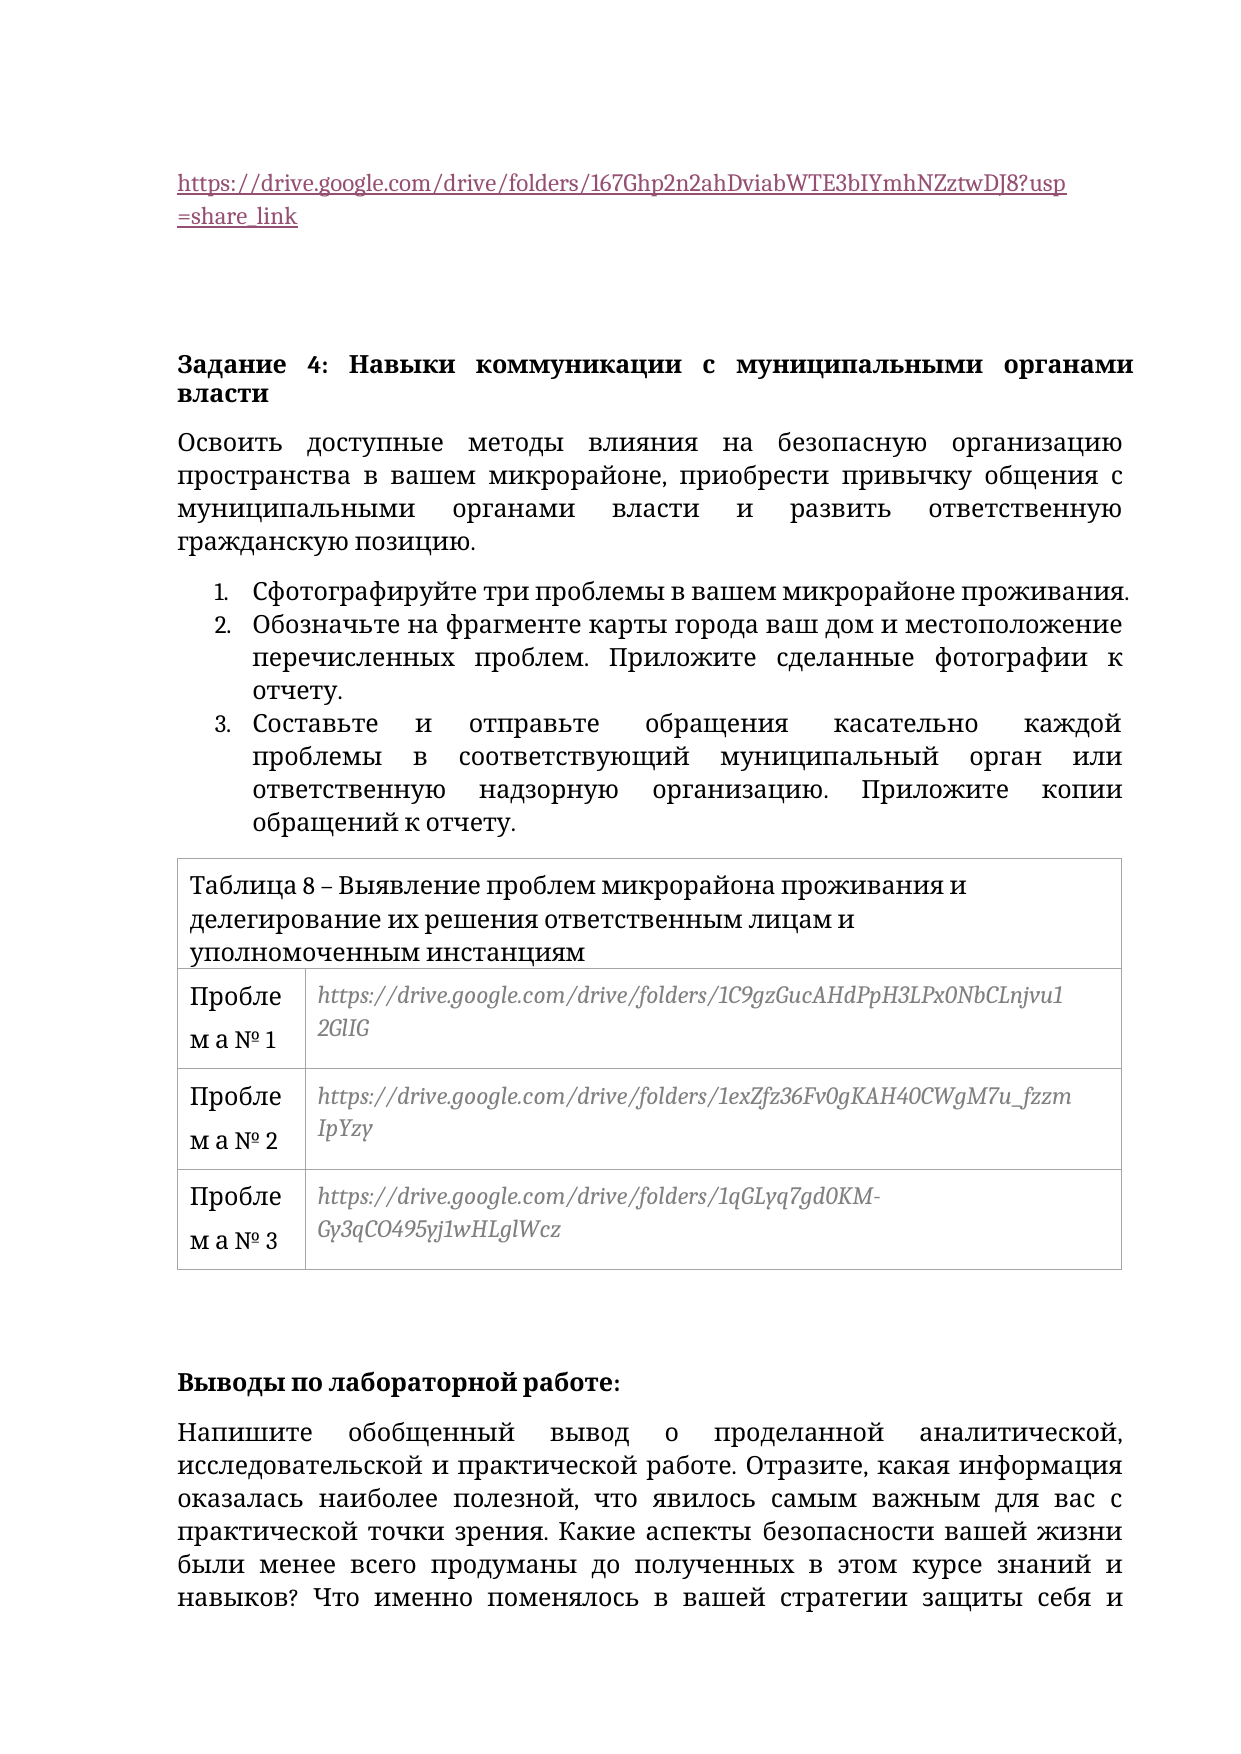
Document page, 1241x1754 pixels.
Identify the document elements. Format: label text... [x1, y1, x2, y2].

table_cell Проблем а № 1 [178, 969, 305, 1068]
list Составьте и отправьте обращения касательно каждой проблемы в соответствующий муниципальный орган или ответственную надзорную организацию. Приложите копии обращений к отчету. [214, 710, 1123, 838]
text https://drive.google.com/drive/folders/167Ghp2n2ahDviabWTE3bIYmhNZztwDJ8?usp [177, 169, 1134, 197]
table_header Таблица 8 – Выявление проблем микрорайона проживания и делегирование их решения ответственным лицам и уполномоченным инстанциям [178, 859, 1121, 968]
text =share_link [177, 202, 1134, 230]
list Обозначьте на фрагменте карты города ваш дом и местоположение перечисленных проблем. Приложите сделанные фотографии к отчету. [214, 611, 1123, 706]
table_cell https://drive.google.com/drive/folders/1exZfz36Fv0gKAH40CWgM7u_fzzm IpYzy [306, 1069, 1121, 1168]
subtitle Выводы по лабораторной работе: [177, 1369, 1134, 1397]
table_cell https://drive.google.com/drive/folders/1C9gzGucAHdPpH3LPx0NbCLnjvu1 2GlIG [306, 969, 1121, 1068]
table_cell Проблем а № 2 [178, 1069, 305, 1168]
subtitle Задание 4: Навыки коммуникации с муниципальными органами власти [177, 351, 1134, 408]
list Сфотографируйте три проблемы в вашем микрорайоне проживания. [214, 578, 1134, 607]
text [177, 1419, 1123, 1612]
table_cell Проблем а № 3 [178, 1170, 305, 1269]
table_cell https://drive.google.com/drive/folders/1qGLyq7gd0KM- Gy3qCO495yj1wHLglWcz [306, 1170, 1121, 1269]
text Освоить доступные методы влияния на безопасную организацию пространства в вашем микрорайоне, приобрести привычку общения с муниципальными органами власти и развить ответственную гражданскую позицию. [177, 429, 1123, 557]
